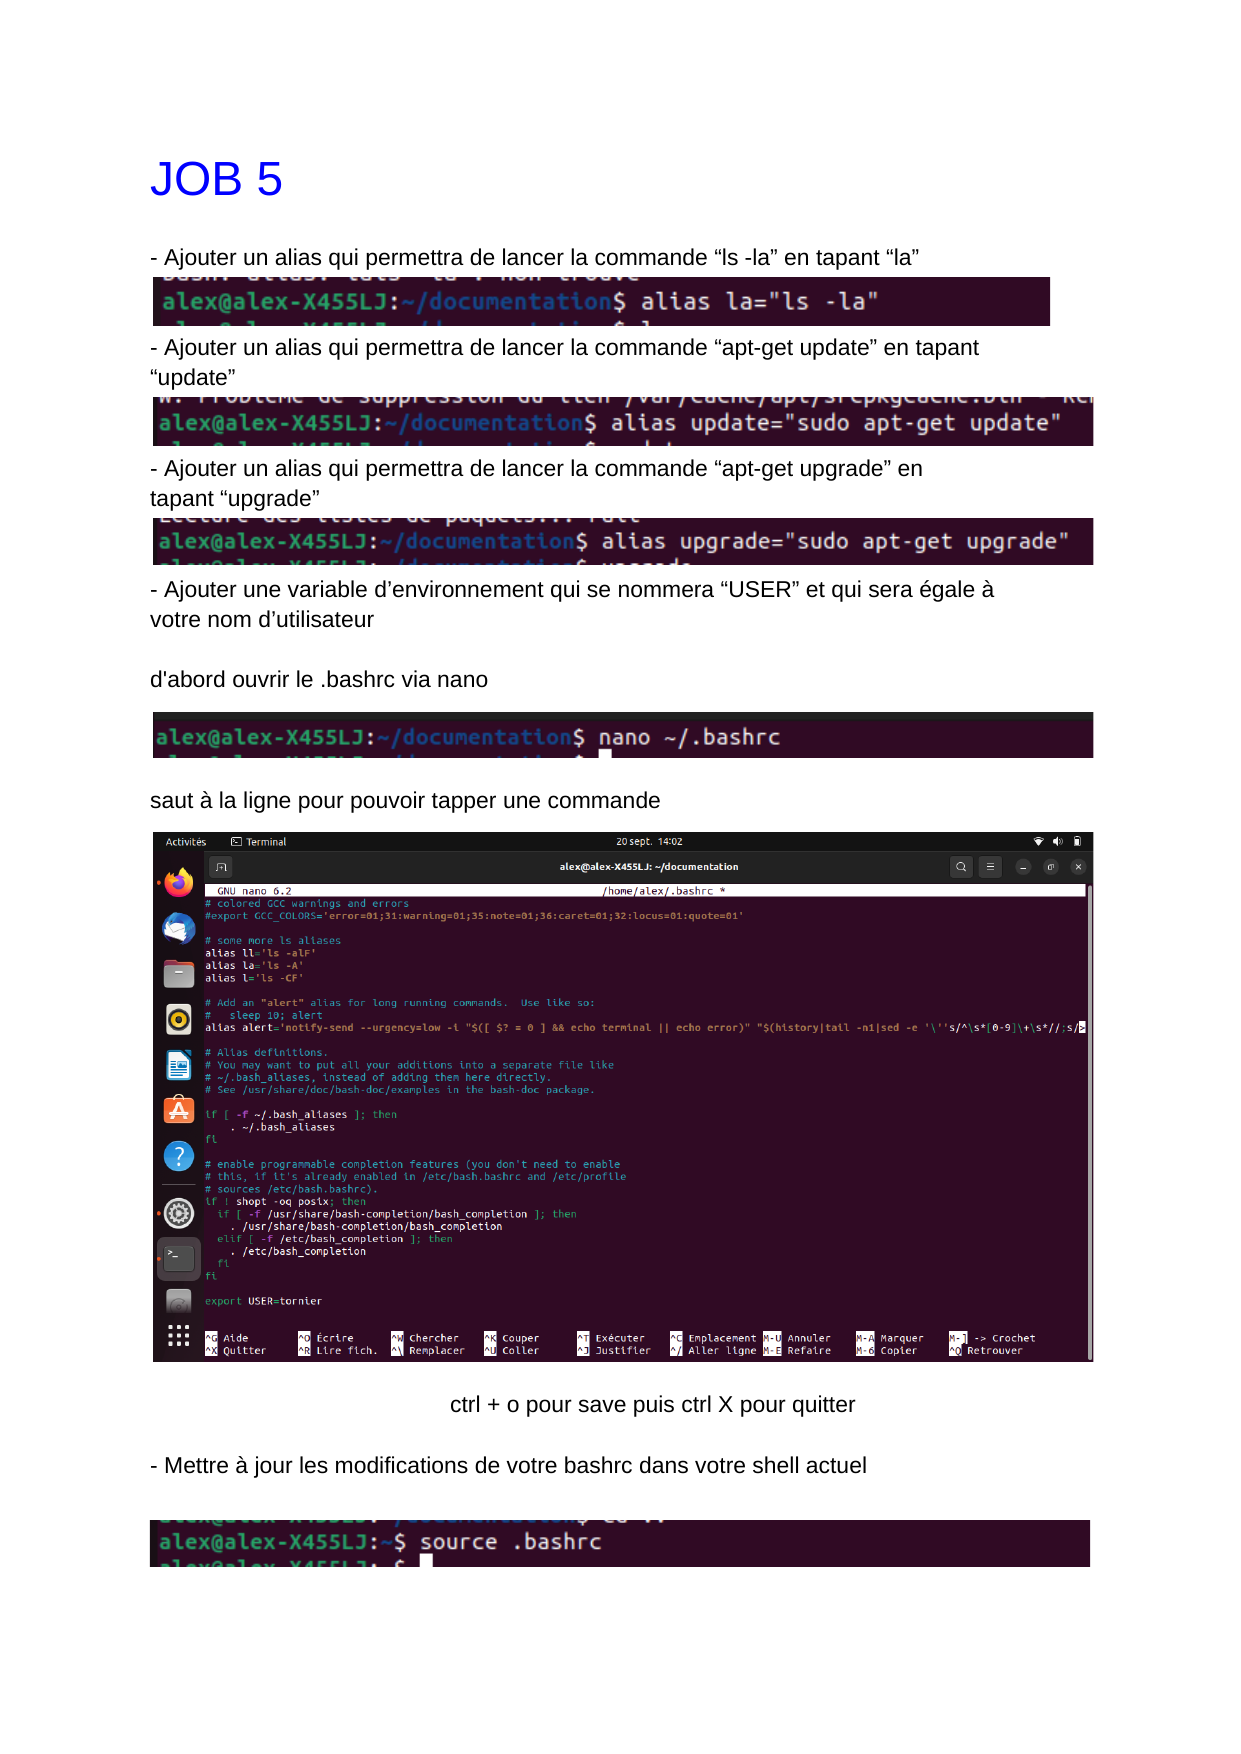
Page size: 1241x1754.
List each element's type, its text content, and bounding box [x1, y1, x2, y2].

text saut à la ligne pour pouvoir tapper une commande [150, 787, 1090, 814]
picture [153, 712, 1094, 758]
text - Ajouter une variable d’environnement qui se nommera “USER” et qui sera égale à [150, 576, 1090, 602]
text - Ajouter un alias qui permettra de lancer la commande “apt-get upgrade” en [150, 455, 1090, 481]
text - Mettre à jour les modifications de votre bashrc dans votre shell actuel [150, 1452, 1090, 1478]
text votre nom d’utilisateur [150, 606, 1090, 632]
picture [153, 518, 1094, 565]
picture [153, 277, 1050, 326]
text JOB 5 [150, 150, 1090, 205]
text - Ajouter un alias qui permettra de lancer la commande “apt-get update” en tapant [150, 334, 1090, 361]
text d'abord ouvrir le .bashrc via nano [150, 666, 1090, 693]
picture [149, 1520, 1091, 1567]
text tapant “upgrade” [150, 485, 1090, 512]
picture [153, 397, 1094, 446]
text - Ajouter un alias qui permettra de lancer la commande “ls -la” en tapant “la” [150, 243, 1090, 270]
text ctrl + o pour save puis ctrl X pour quitter [150, 1391, 1090, 1418]
picture [153, 832, 1094, 1362]
text “update” [150, 364, 1090, 391]
